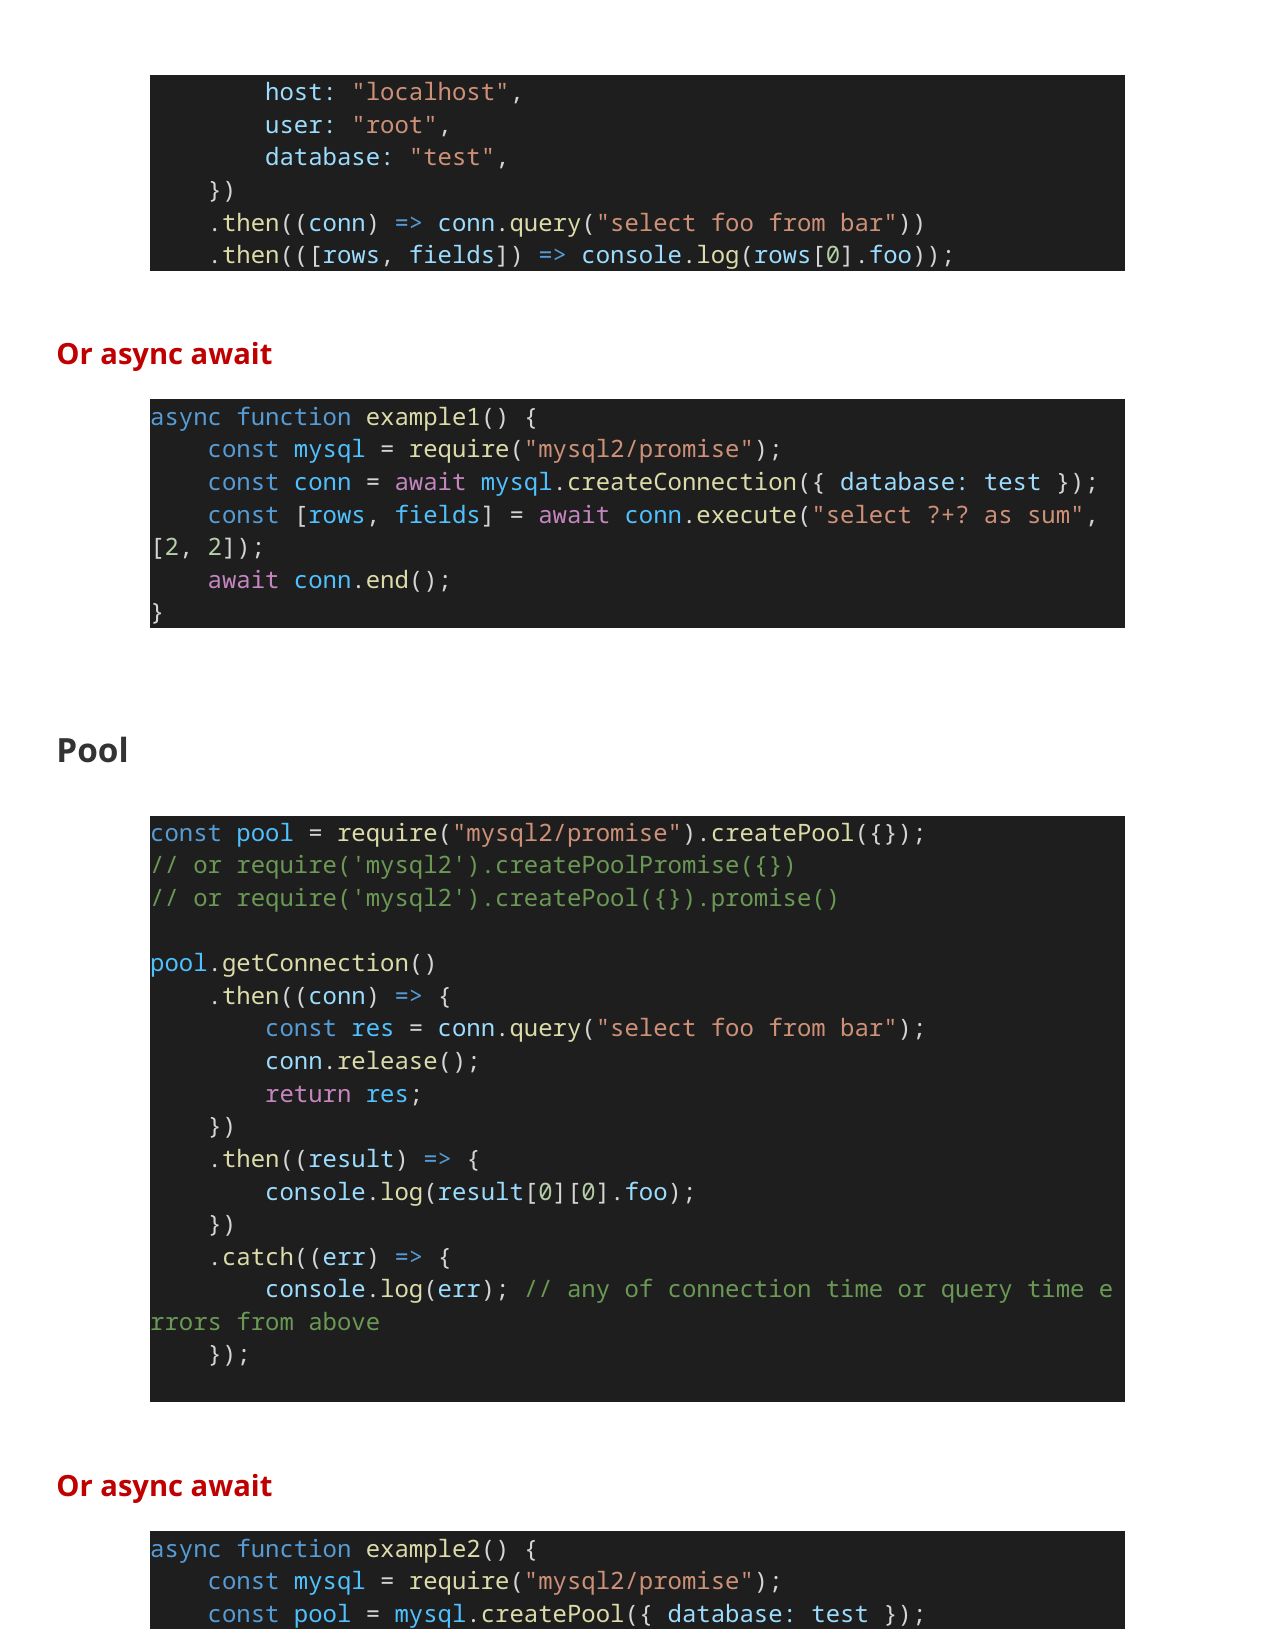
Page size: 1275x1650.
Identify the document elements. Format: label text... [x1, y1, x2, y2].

text const pool = mysql.createPool({ database: test }); [150, 1597, 1125, 1629]
text const mysql = require("mysql2/promise"); [150, 432, 1125, 465]
text async function example1() { [150, 399, 1125, 432]
text conn.release(); [150, 1044, 1125, 1076]
text host: "localhost", [150, 75, 1125, 108]
text .then((result) => { [150, 1142, 1125, 1174]
text .then((conn) => conn.query("select foo from bar")) [150, 205, 1125, 238]
text await conn.end(); [150, 563, 1125, 595]
text database: "test", [150, 140, 1125, 173]
text const res = conn.query("select foo from bar"); [150, 1011, 1125, 1044]
text user: "root", [150, 108, 1125, 140]
text console.log(result[0][0].foo); [150, 1174, 1125, 1207]
text const mysql = require("mysql2/promise"); [150, 1564, 1125, 1597]
text return res; [150, 1076, 1125, 1109]
text } [150, 595, 1125, 628]
text Or async await [56, 333, 1125, 373]
text // or require('mysql2').createPool({}).promise() [150, 881, 1125, 913]
text const conn = await mysql.createConnection({ database: test }); [150, 465, 1125, 497]
text .catch((err) => { [150, 1239, 1125, 1272]
text }) [150, 1207, 1125, 1239]
text }) [150, 173, 1125, 205]
text const pool = require("mysql2/promise").createPool({}); [150, 816, 1125, 848]
text console.log(err); // any of connection time or query time errors from above [150, 1272, 1125, 1337]
text pool.getConnection() [150, 946, 1125, 979]
subtitle Pool [56, 726, 1125, 772]
text .then(([rows, fields]) => console.log(rows[0].foo)); [150, 238, 1125, 271]
text .then((conn) => { [150, 979, 1125, 1011]
text // or require('mysql2').createPoolPromise({}) [150, 848, 1125, 881]
text }); [150, 1337, 1125, 1370]
text Or async await [56, 1465, 1125, 1505]
text async function example2() { [150, 1531, 1125, 1564]
text }) [150, 1109, 1125, 1142]
text const [rows, fields] = await conn.execute("select ?+? as sum", [2, 2]); [150, 497, 1125, 563]
